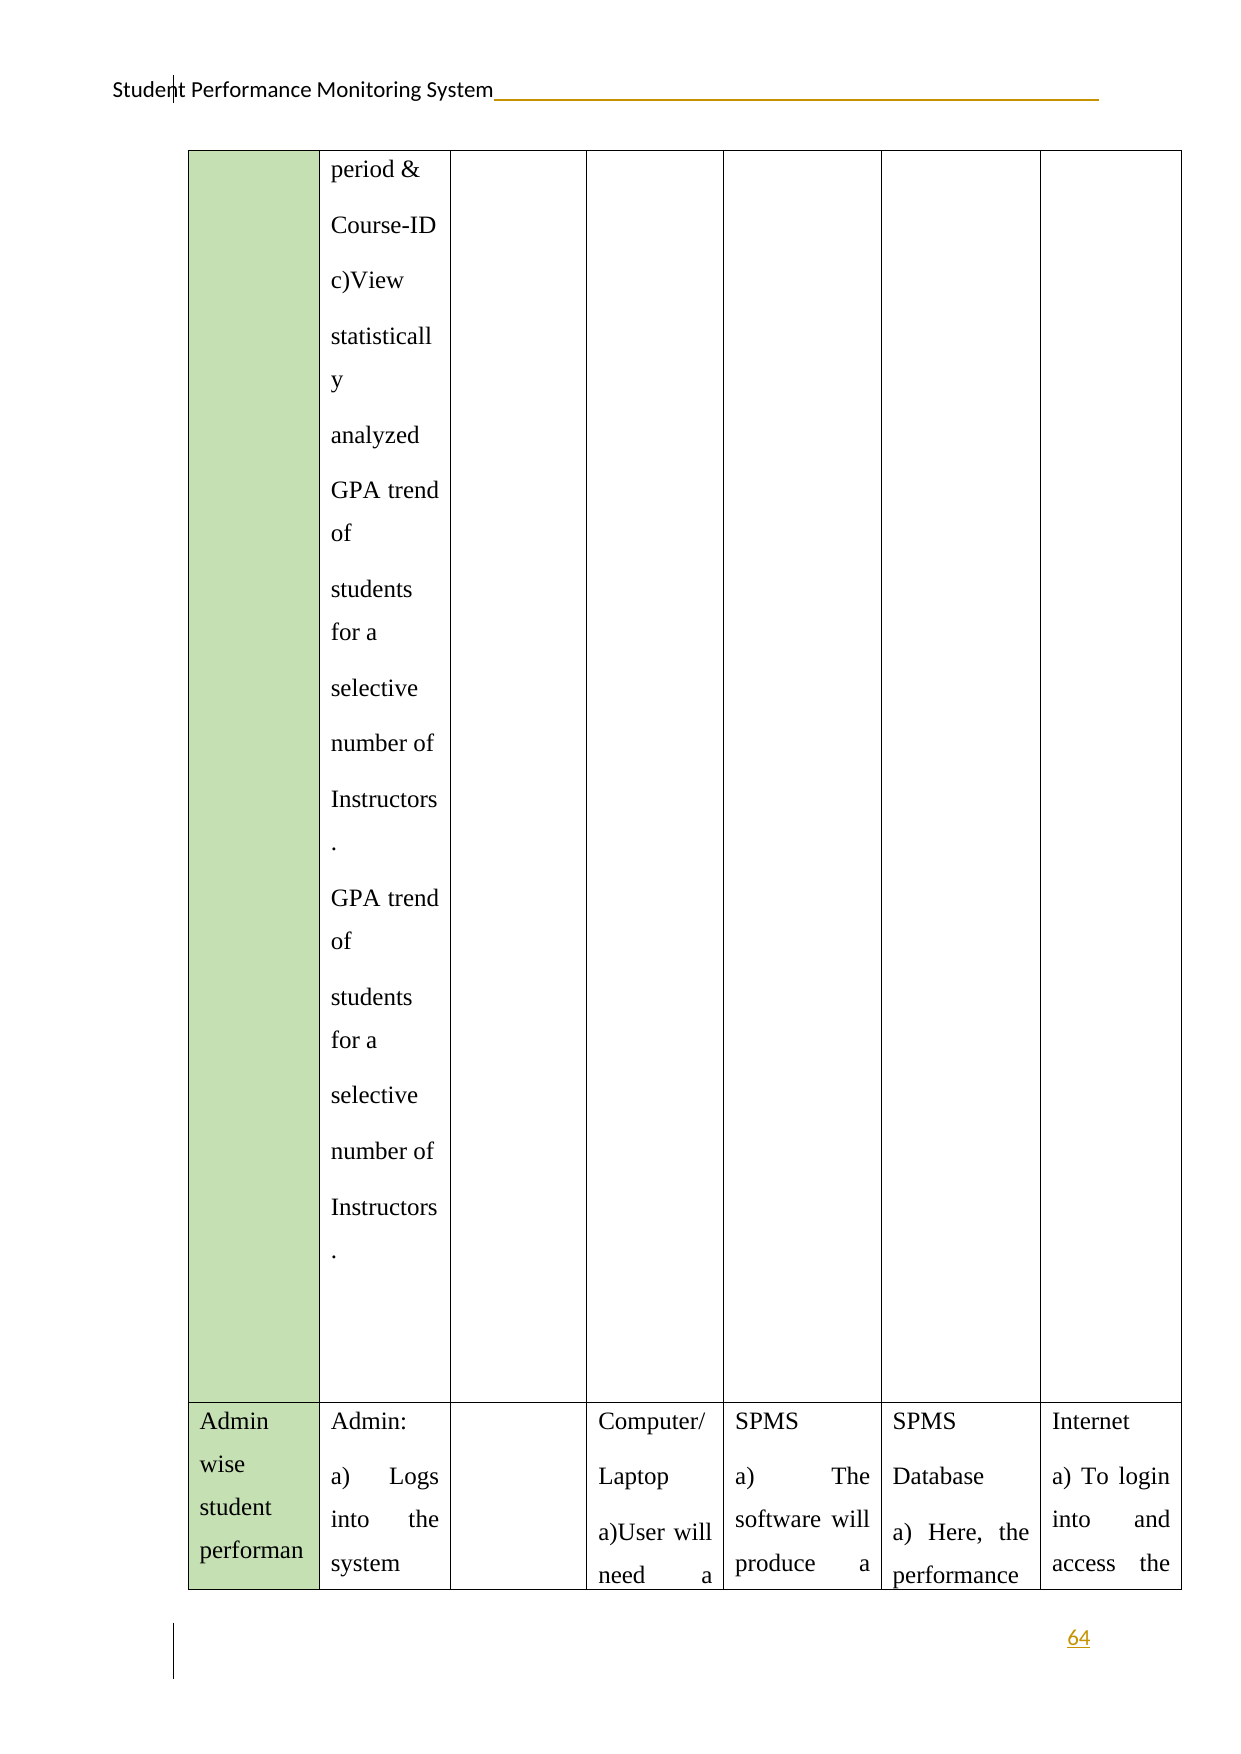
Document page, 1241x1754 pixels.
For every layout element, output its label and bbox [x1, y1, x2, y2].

table_cell [587, 151, 723, 1402]
table_cell [189, 1403, 319, 1589]
table_cell [882, 151, 1040, 1402]
table_cell [724, 1403, 881, 1589]
table_cell [724, 151, 881, 1402]
table_cell [882, 1403, 1040, 1589]
table_cell [320, 151, 450, 1402]
table_cell [1041, 1403, 1181, 1589]
table_cell [451, 151, 586, 1402]
table_cell [320, 1403, 450, 1589]
table_cell [189, 151, 319, 1402]
table_cell [451, 1403, 586, 1589]
table_cell [1041, 151, 1181, 1402]
table_cell [587, 1403, 723, 1589]
